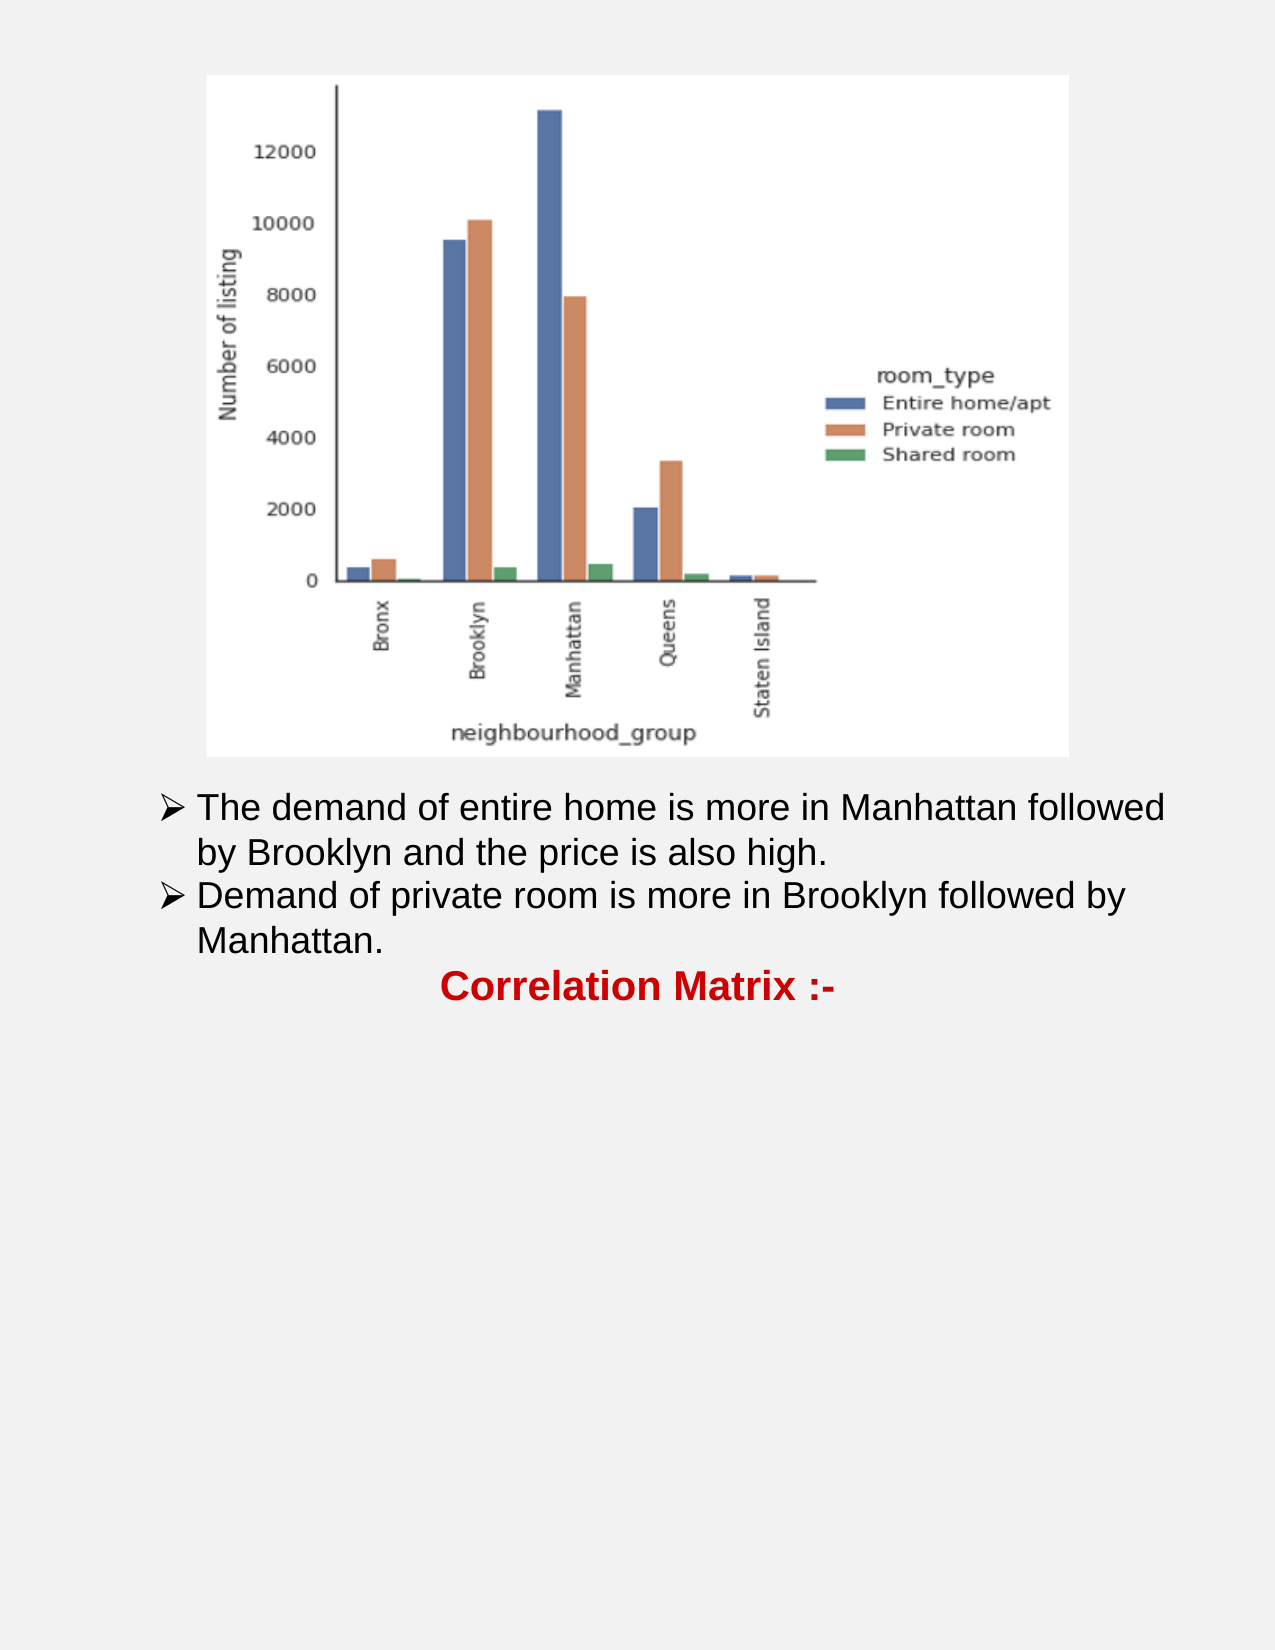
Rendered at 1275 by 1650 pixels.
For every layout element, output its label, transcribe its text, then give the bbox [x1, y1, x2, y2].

list The demand of entire home is more in Manhattan followed by Brooklyn and the price is also high. [159, 785, 1200, 873]
text Correlation Matrix :- [75, 961, 1200, 1009]
list Demand of private room is more in Brooklyn followed by Manhattan. [159, 873, 1200, 961]
picture [206, 75, 1069, 757]
